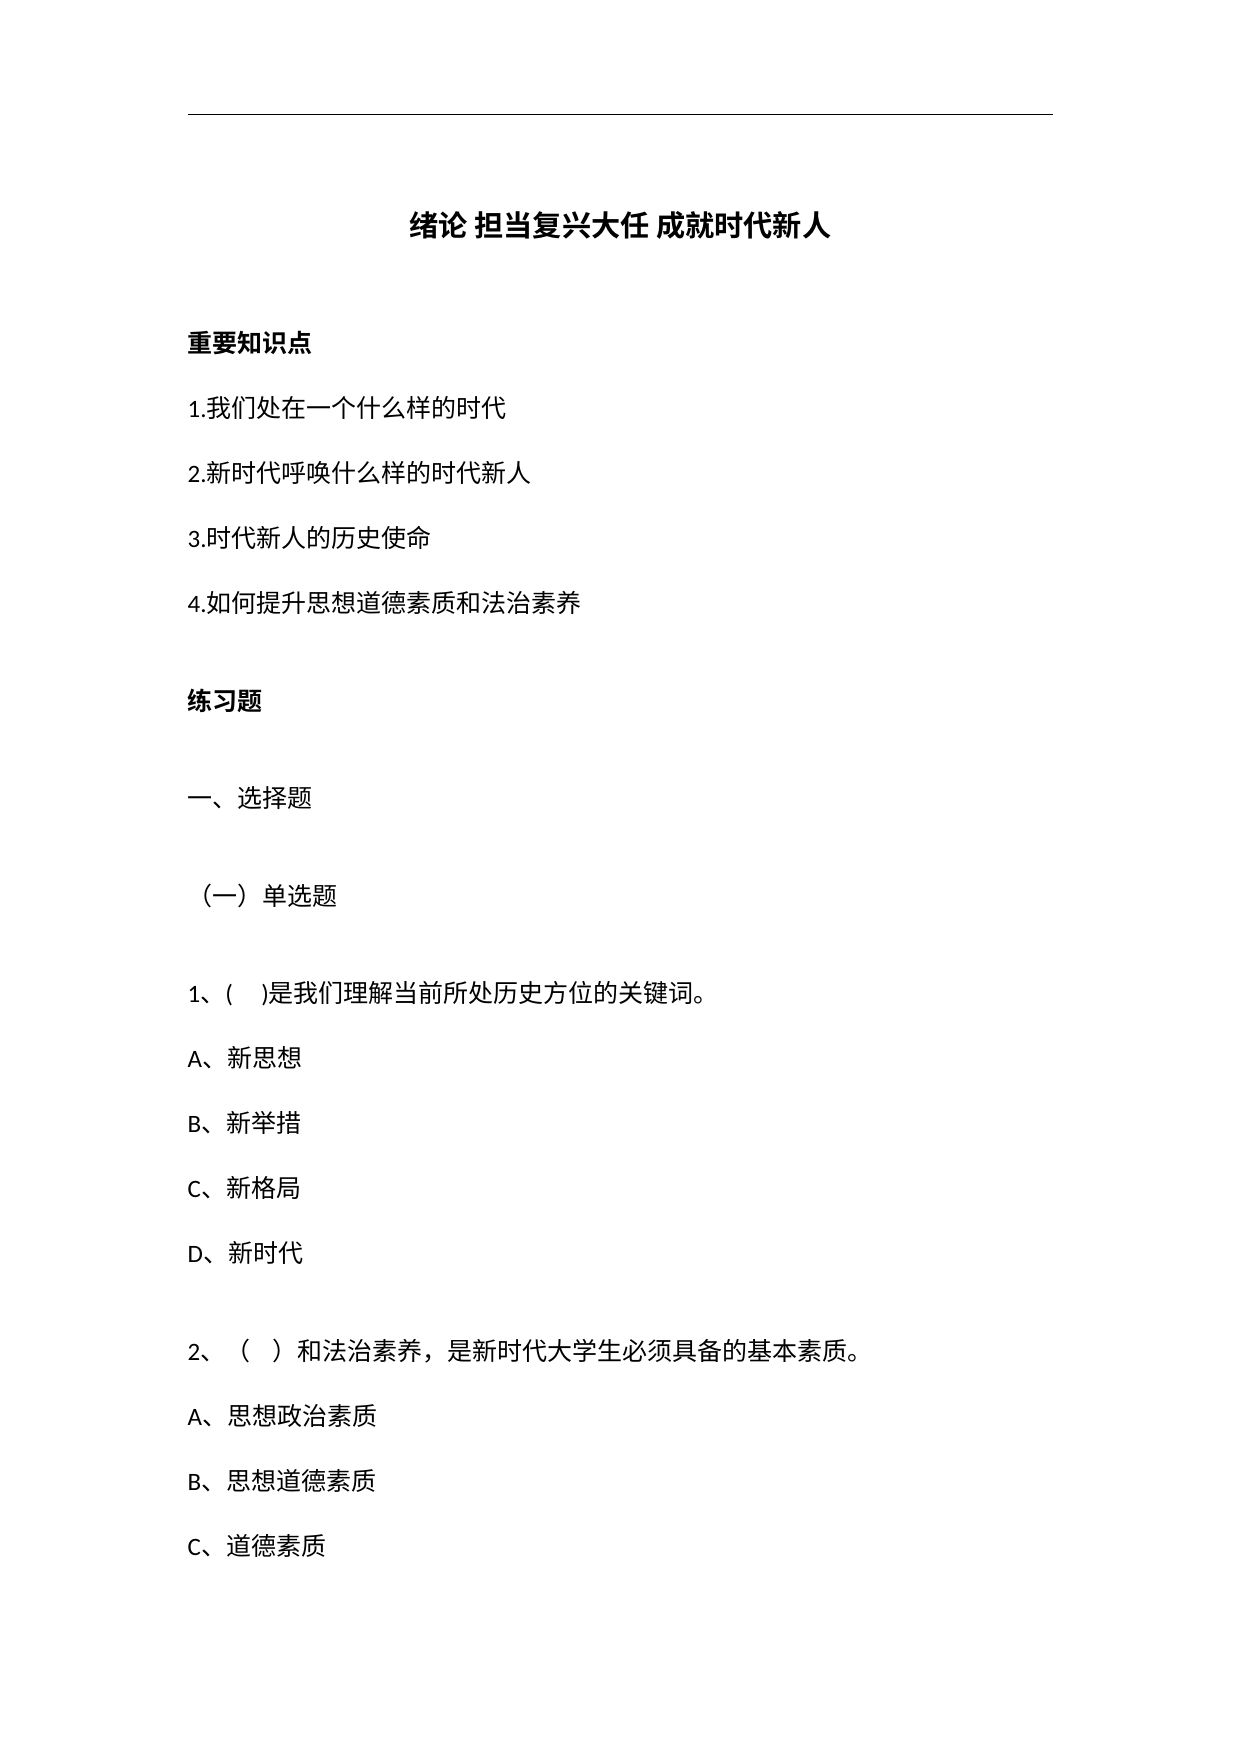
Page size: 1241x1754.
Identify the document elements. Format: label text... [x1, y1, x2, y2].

text D、新时代 [187, 1219, 1053, 1317]
text 1、( )是我们理解当前所处历史方位的关键词。 [187, 959, 1053, 1024]
text 重要知识点 [187, 309, 1053, 374]
subtitle 绪论 担当复兴大任 成就时代新人 [187, 191, 1053, 256]
text B、新举措 [187, 1089, 1053, 1154]
text C、新格局 [187, 1154, 1053, 1219]
text （一）单选题 [187, 862, 1053, 959]
text 1.我们处在一个什么样的时代 [187, 374, 1053, 439]
text 一、选择题 [187, 764, 1053, 862]
text C、道德素质 [187, 1512, 1053, 1577]
text 练习题 [187, 634, 1053, 764]
text 2、（ ）和法治素养，是新时代大学生必须具备的基本素质。 [187, 1317, 1053, 1382]
text 3.时代新人的历史使命 [187, 504, 1053, 569]
text B、思想道德素质 [187, 1447, 1053, 1512]
text 4.如何提升思想道德素质和法治素养 [187, 569, 1053, 634]
text A、思想政治素质 [187, 1382, 1053, 1447]
text A、新思想 [187, 1024, 1053, 1089]
text 2.新时代呼唤什么样的时代新人 [187, 439, 1053, 504]
